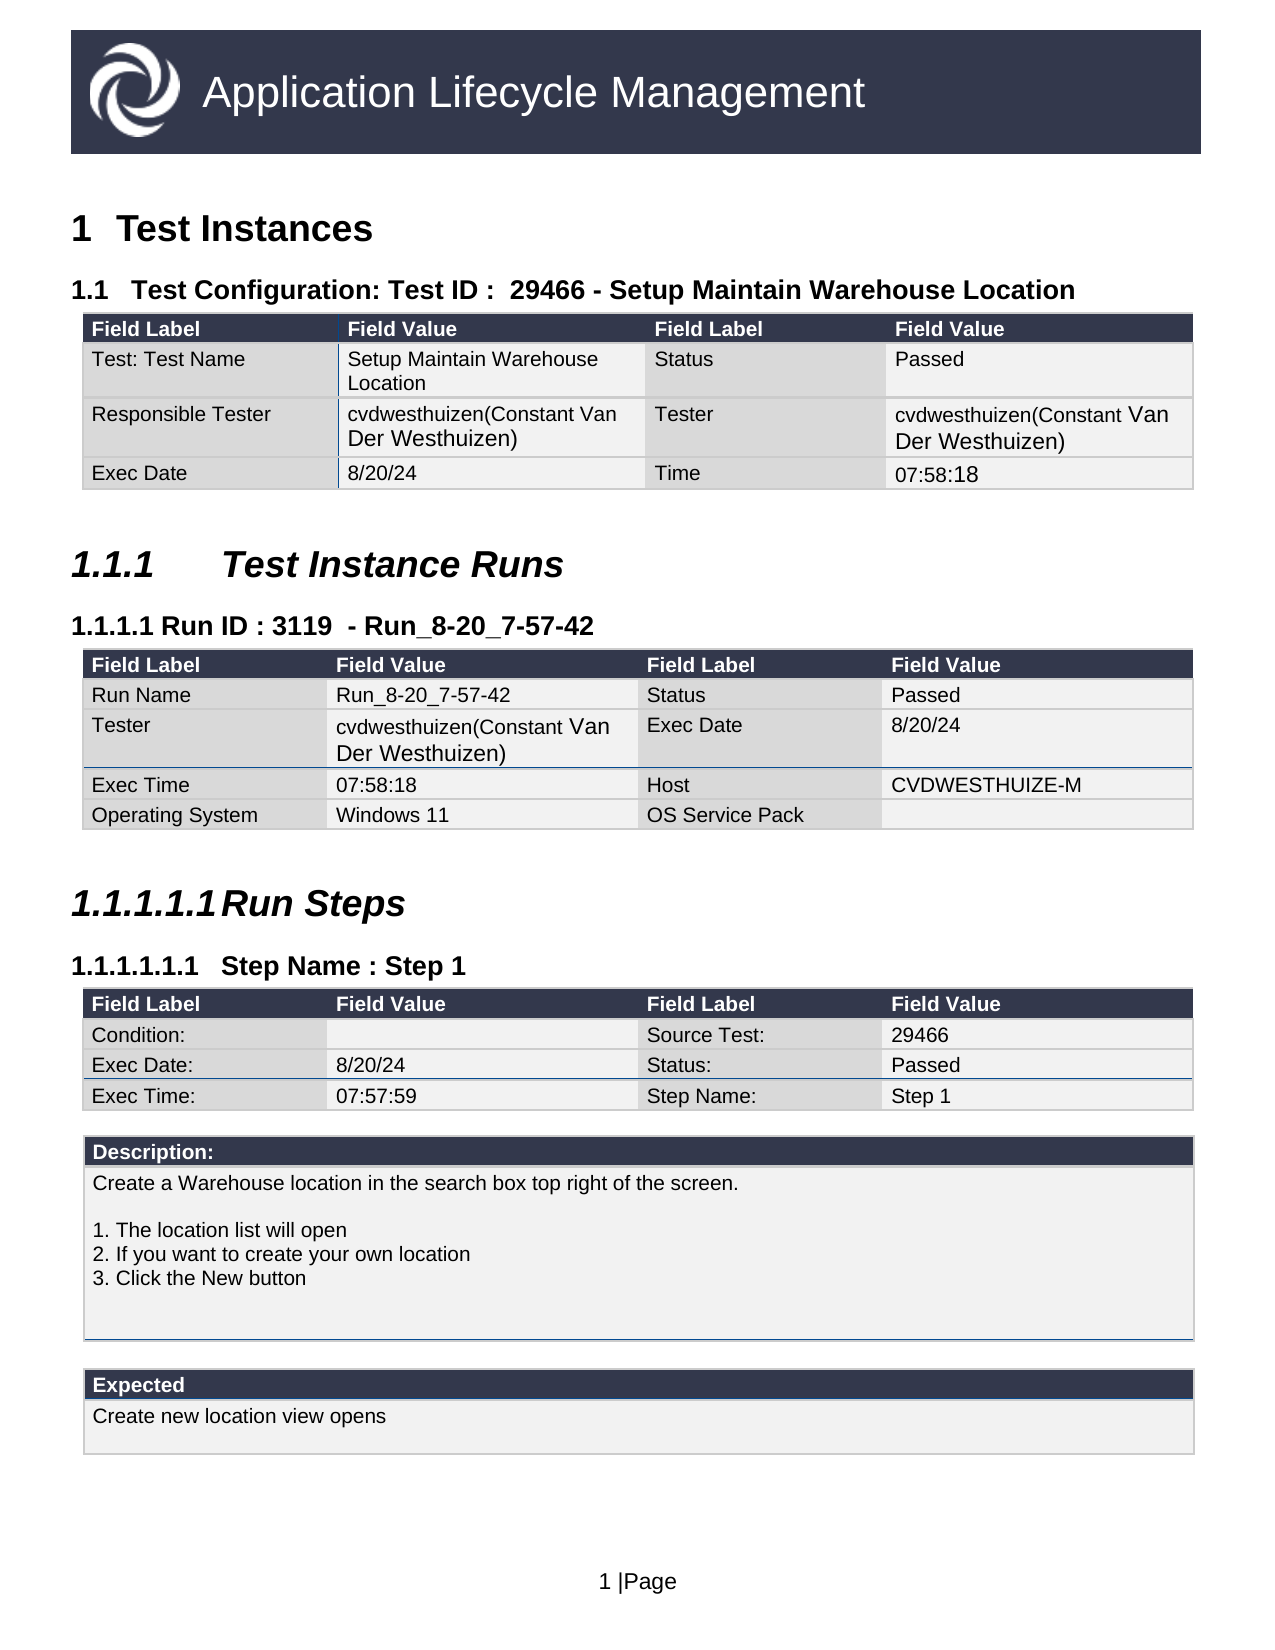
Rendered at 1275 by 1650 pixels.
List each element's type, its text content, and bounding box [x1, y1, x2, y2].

table_cell Operating System [84, 800, 327, 828]
table_header Expected [85, 1370, 1193, 1398]
table_cell 29466 [882, 1020, 1192, 1048]
table_cell Exec Date: [84, 1050, 327, 1078]
table_cell [882, 800, 1192, 828]
table_cell Status: [638, 1050, 882, 1078]
table_cell Create a Warehouse location in the search box top right of the screen. 1. The location list will open 2. If you want to create your own location 3. Click the New button [85, 1168, 1193, 1339]
table_cell 8/20/24 [339, 458, 645, 488]
subtitle Test Instance Runs [71, 542, 1204, 585]
subtitle Test Configuration: Test ID : 29466 - Setup Maintain Warehouse Location [71, 274, 1204, 305]
subtitle Run Steps [71, 882, 1204, 925]
table_cell Step Name: [638, 1081, 882, 1109]
table_cell CVDWESTHUIZE-M [882, 770, 1192, 798]
table_cell OS Service Pack [638, 800, 882, 828]
table_cell Condition: [84, 1020, 327, 1048]
table_cell Step 1 [882, 1081, 1192, 1109]
table_cell Source Test: [638, 1020, 882, 1048]
table_cell Status [645, 344, 886, 396]
table_cell Tester [645, 399, 886, 456]
table_cell 07:58:18 [327, 770, 638, 798]
table_cell Exec Time [84, 770, 327, 798]
table_cell Responsible Tester [84, 399, 338, 456]
table_cell Status [638, 680, 882, 708]
table_cell Time [645, 458, 886, 488]
table_cell Host [638, 770, 882, 798]
table_cell [327, 1020, 638, 1048]
table_header Field Label [83, 314, 338, 342]
table_cell 8/20/24 [327, 1050, 638, 1078]
table_header Field Label [83, 650, 327, 678]
table_cell cvdwesthuizen(Constant Van Der Westhuizen) [327, 710, 638, 767]
table_cell Test: Test Name [84, 344, 338, 396]
table_cell Create new location view opens [85, 1401, 1193, 1453]
table_cell Exec Date [638, 710, 882, 767]
table_header Field Value [327, 650, 638, 678]
table_header Field Value [882, 989, 1193, 1018]
table_header Field Label [645, 314, 886, 342]
table_header Field Value [886, 314, 1193, 342]
table_cell Setup Maintain Warehouse Location [339, 344, 645, 396]
table_cell 8/20/24 [882, 710, 1192, 767]
table_cell Passed [882, 1050, 1192, 1078]
subtitle Run ID : 3119 - Run_8-20_7-57-42 [71, 610, 1204, 641]
subtitle Step Name : Step 1 [71, 950, 1204, 981]
table_header Field Label [638, 650, 882, 678]
table_cell Tester [84, 710, 327, 767]
table_cell 07:58:18 [886, 458, 1192, 488]
table_header Description: [85, 1137, 1193, 1165]
table_cell Passed [886, 344, 1192, 396]
table_header Field Value [882, 650, 1193, 678]
table_cell Exec Date [84, 458, 338, 488]
table_header Field Label [83, 989, 327, 1018]
table_header Field Value [339, 314, 645, 342]
table_cell Windows 11 [327, 800, 638, 828]
table_cell Passed [882, 680, 1192, 708]
table_cell cvdwesthuizen(Constant Van Der Westhuizen) [339, 399, 645, 456]
subtitle Test Instances [71, 206, 1204, 249]
table_cell 07:57:59 [327, 1081, 638, 1109]
table_cell Run Name [84, 680, 327, 708]
table_header Field Label [638, 989, 882, 1018]
picture [90, 43, 180, 137]
table_header Field Value [327, 989, 638, 1018]
table_cell Exec Time: [84, 1081, 327, 1109]
table_cell Run_8-20_7-57-42 [327, 680, 638, 708]
table_cell cvdwesthuizen(Constant Van Der Westhuizen) [886, 399, 1192, 456]
